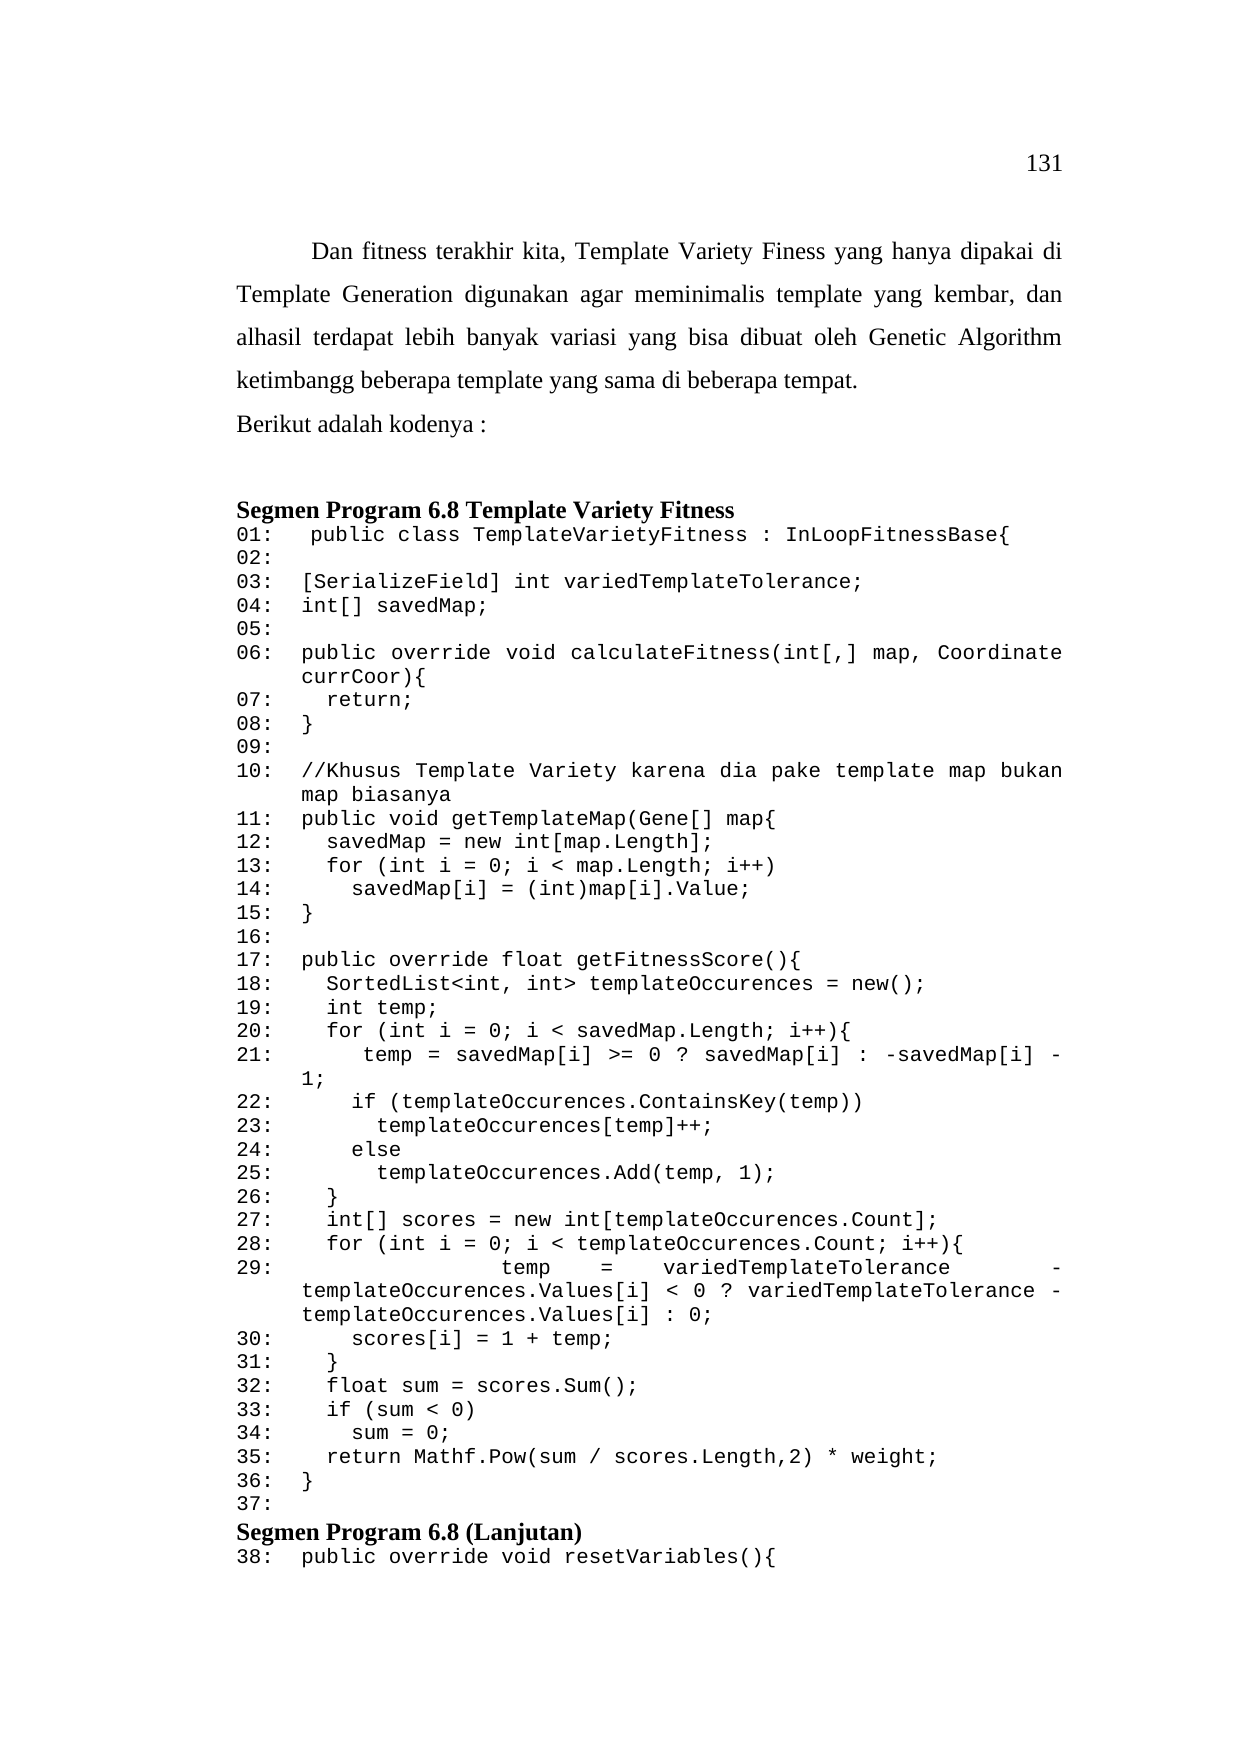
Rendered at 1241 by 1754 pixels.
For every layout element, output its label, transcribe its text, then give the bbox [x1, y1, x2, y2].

text temp = variedTemplateTolerance - templateOccurences.Values[i] < 0 ? variedTemplateTolerance - templateOccurences.Values[i] : 0; [236, 1257, 1063, 1328]
text Segmen Program 6.8 (Lanjutan) [236, 1517, 1063, 1546]
text scores[i] = 1 + temp; [236, 1328, 1063, 1351]
text public override void calculateFitness(int[,] map, Coordinate currCoor){ [236, 642, 1063, 689]
text return Mathf.Pow(sum / scores.Length,2) * weight; [236, 1446, 1063, 1469]
text public override void resetVariables(){ [236, 1546, 1063, 1569]
text } [236, 1469, 1063, 1493]
text SortedList<int, int> templateOccurences = new(); [236, 973, 1063, 997]
text } [236, 713, 1063, 737]
text public void getTemplateMap(Gene[] map{ [236, 807, 1063, 831]
text } [236, 1186, 1063, 1209]
text savedMap[i] = (int)map[i].Value; [236, 878, 1063, 902]
text int[] savedMap; [236, 595, 1063, 618]
text public override float getFitnessScore(){ [236, 949, 1063, 973]
text templateOccurences[temp]++; [236, 1115, 1063, 1138]
text for (int i = 0; i < templateOccurences.Count; i++){ [236, 1233, 1063, 1257]
text templateOccurences.Add(temp, 1); [236, 1162, 1063, 1186]
text int[] scores = new int[templateOccurences.Count]; [236, 1209, 1063, 1233]
text for (int i = 0; i < savedMap.Length; i++){ [236, 1020, 1063, 1044]
text int temp; [236, 997, 1063, 1020]
text if (templateOccurences.ContainsKey(temp)) [236, 1091, 1063, 1115]
text if (sum < 0) [236, 1399, 1063, 1422]
list public class TemplateVarietyFitness : InLoopFitnessBase{ [236, 524, 1063, 547]
text sum = 0; [236, 1422, 1063, 1446]
text Berikut adalah kodenya : [236, 409, 1063, 437]
text for (int i = 0; i < map.Length; i++) [236, 855, 1063, 878]
text [SerializeField] int variedTemplateTolerance; [236, 571, 1063, 595]
text savedMap = new int[map.Length]; [236, 831, 1063, 855]
text //Khusus Template Variety karena dia pake template map bukan map biasanya [236, 760, 1063, 807]
text Segmen Program 6.8 Template Variety Fitness [236, 495, 1063, 524]
text } [236, 902, 1063, 926]
text } [236, 1351, 1063, 1375]
text float sum = scores.Sum(); [236, 1375, 1063, 1399]
text temp = savedMap[i] >= 0 ? savedMap[i] : -savedMap[i] - 1; [236, 1044, 1063, 1091]
text else [236, 1138, 1063, 1162]
text return; [236, 689, 1063, 713]
